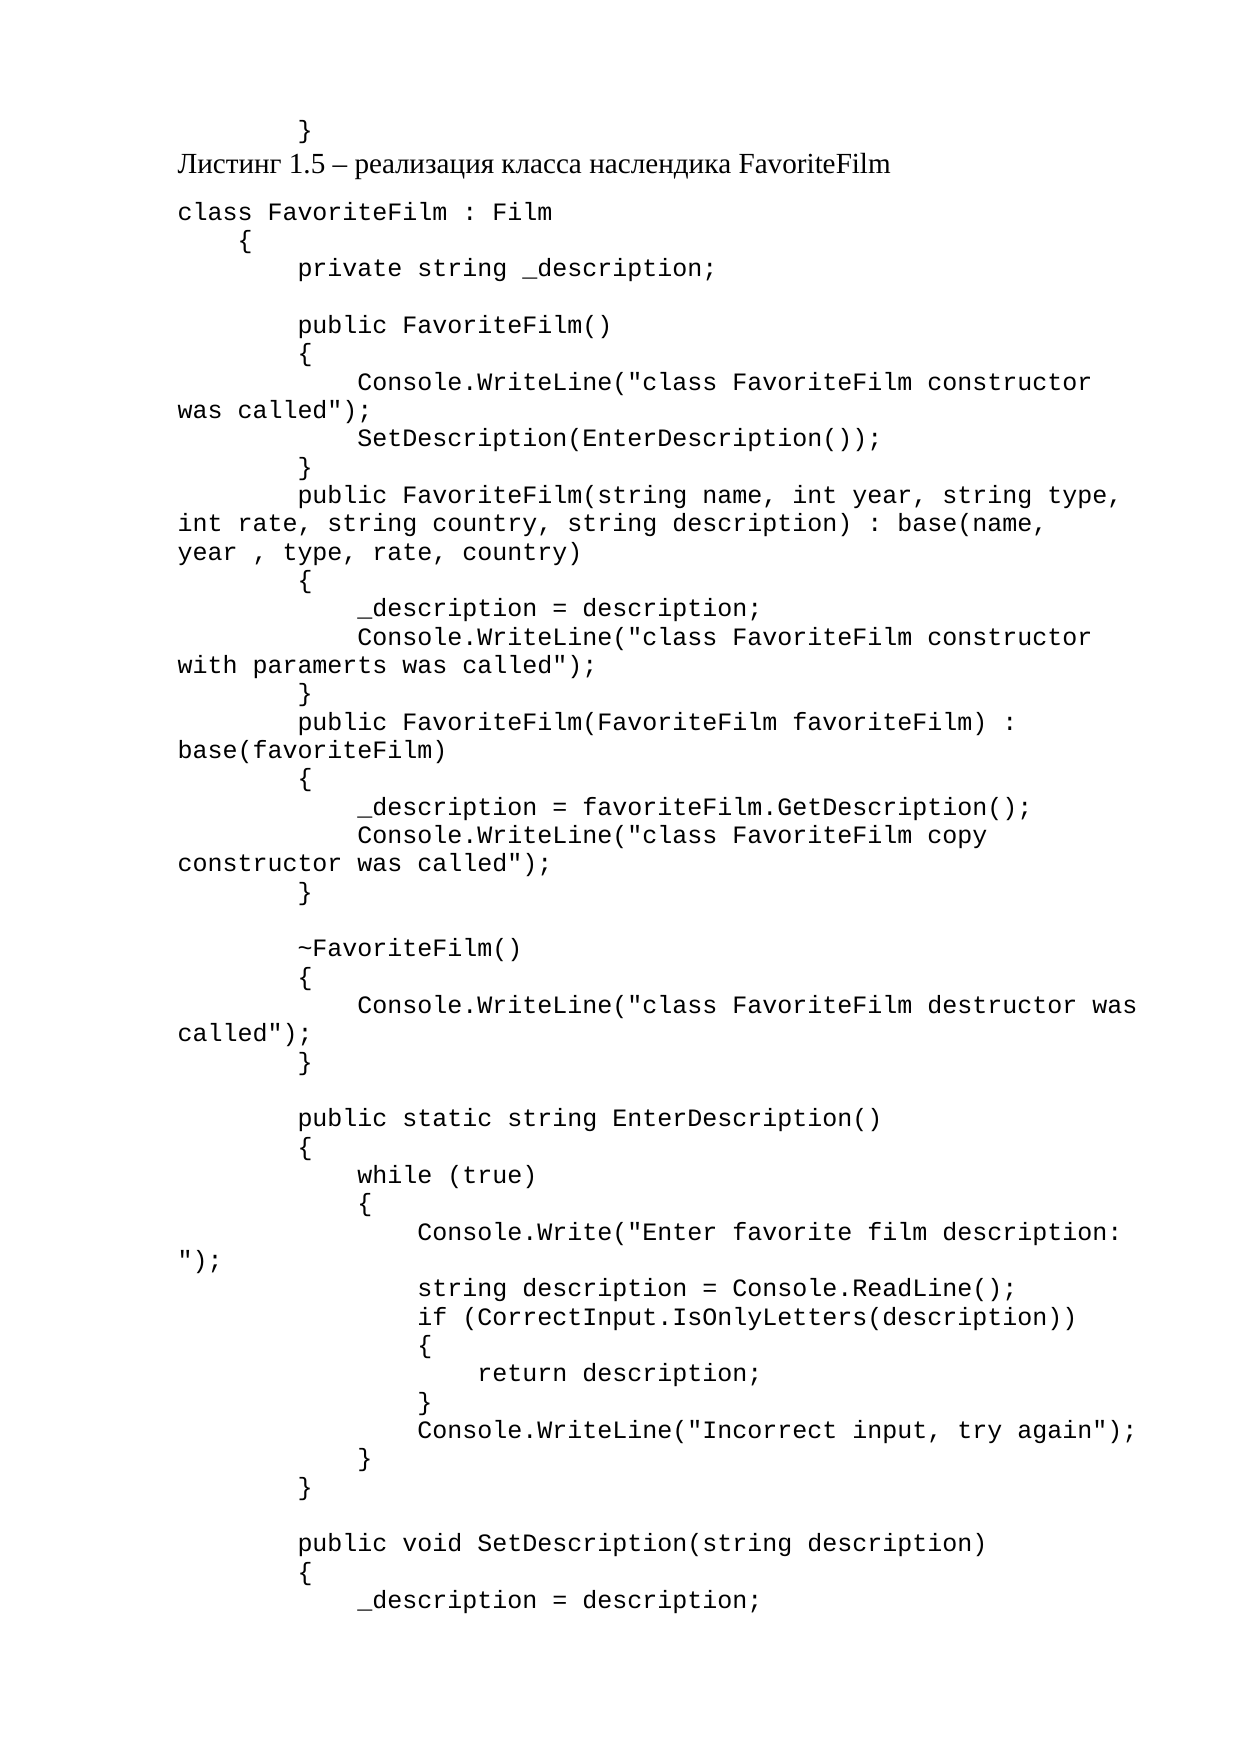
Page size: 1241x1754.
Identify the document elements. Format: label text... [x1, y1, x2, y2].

text class FavoriteFilm : Film [177, 199, 1152, 228]
text { [177, 228, 1152, 256]
text _description = description; [177, 1588, 1152, 1616]
text { [177, 1559, 1152, 1588]
text return description; [177, 1361, 1152, 1389]
text _description = favoriteFilm.GetDescription(); [177, 794, 1152, 823]
text } [177, 1049, 1152, 1078]
text private string _description; [177, 256, 1152, 284]
text } [177, 879, 1152, 908]
text } [177, 1446, 1152, 1474]
text { [177, 766, 1152, 794]
text _description = description; [177, 596, 1152, 624]
text Console.WriteLine("class FavoriteFilm constructor with paramerts was called"); [177, 624, 1152, 681]
text if (CorrectInput.IsOnlyLetters(description)) [177, 1304, 1152, 1333]
text Console.WriteLine("class FavoriteFilm destructor was called"); [177, 993, 1152, 1049]
text SetDescription(EnterDescription()); [177, 426, 1152, 454]
text Console.WriteLine("Incorrect input, try again"); [177, 1418, 1152, 1446]
text Console.WriteLine("class FavoriteFilm constructor was called"); [177, 369, 1152, 426]
text ~FavoriteFilm() [177, 936, 1152, 964]
text Console.WriteLine("class FavoriteFilm copy constructor was called"); [177, 823, 1152, 879]
text } [177, 118, 1152, 146]
text { [177, 568, 1152, 596]
text { [177, 1191, 1152, 1219]
text { [177, 341, 1152, 369]
text } [177, 1389, 1152, 1418]
text public static string EnterDescription() [177, 1106, 1152, 1134]
text public FavoriteFilm() [177, 313, 1152, 341]
text public FavoriteFilm(string name, int year, string type, int rate, string country, string description) : base(name, year , type, rate, country) [177, 483, 1152, 568]
text while (true) [177, 1163, 1152, 1191]
text { [177, 964, 1152, 993]
text } [177, 454, 1152, 483]
text public void SetDescription(string description) [177, 1531, 1152, 1559]
text } [177, 681, 1152, 709]
text { [177, 1333, 1152, 1361]
text } [177, 1474, 1152, 1503]
text Листинг 1.5 – реализация класса наслендика FavoriteFilm [177, 146, 1152, 180]
text string description = Console.ReadLine(); [177, 1276, 1152, 1304]
text { [177, 1134, 1152, 1163]
text public FavoriteFilm(FavoriteFilm favoriteFilm) : base(favoriteFilm) [177, 709, 1152, 766]
text Console.Write("Enter favorite film description: "); [177, 1219, 1152, 1276]
